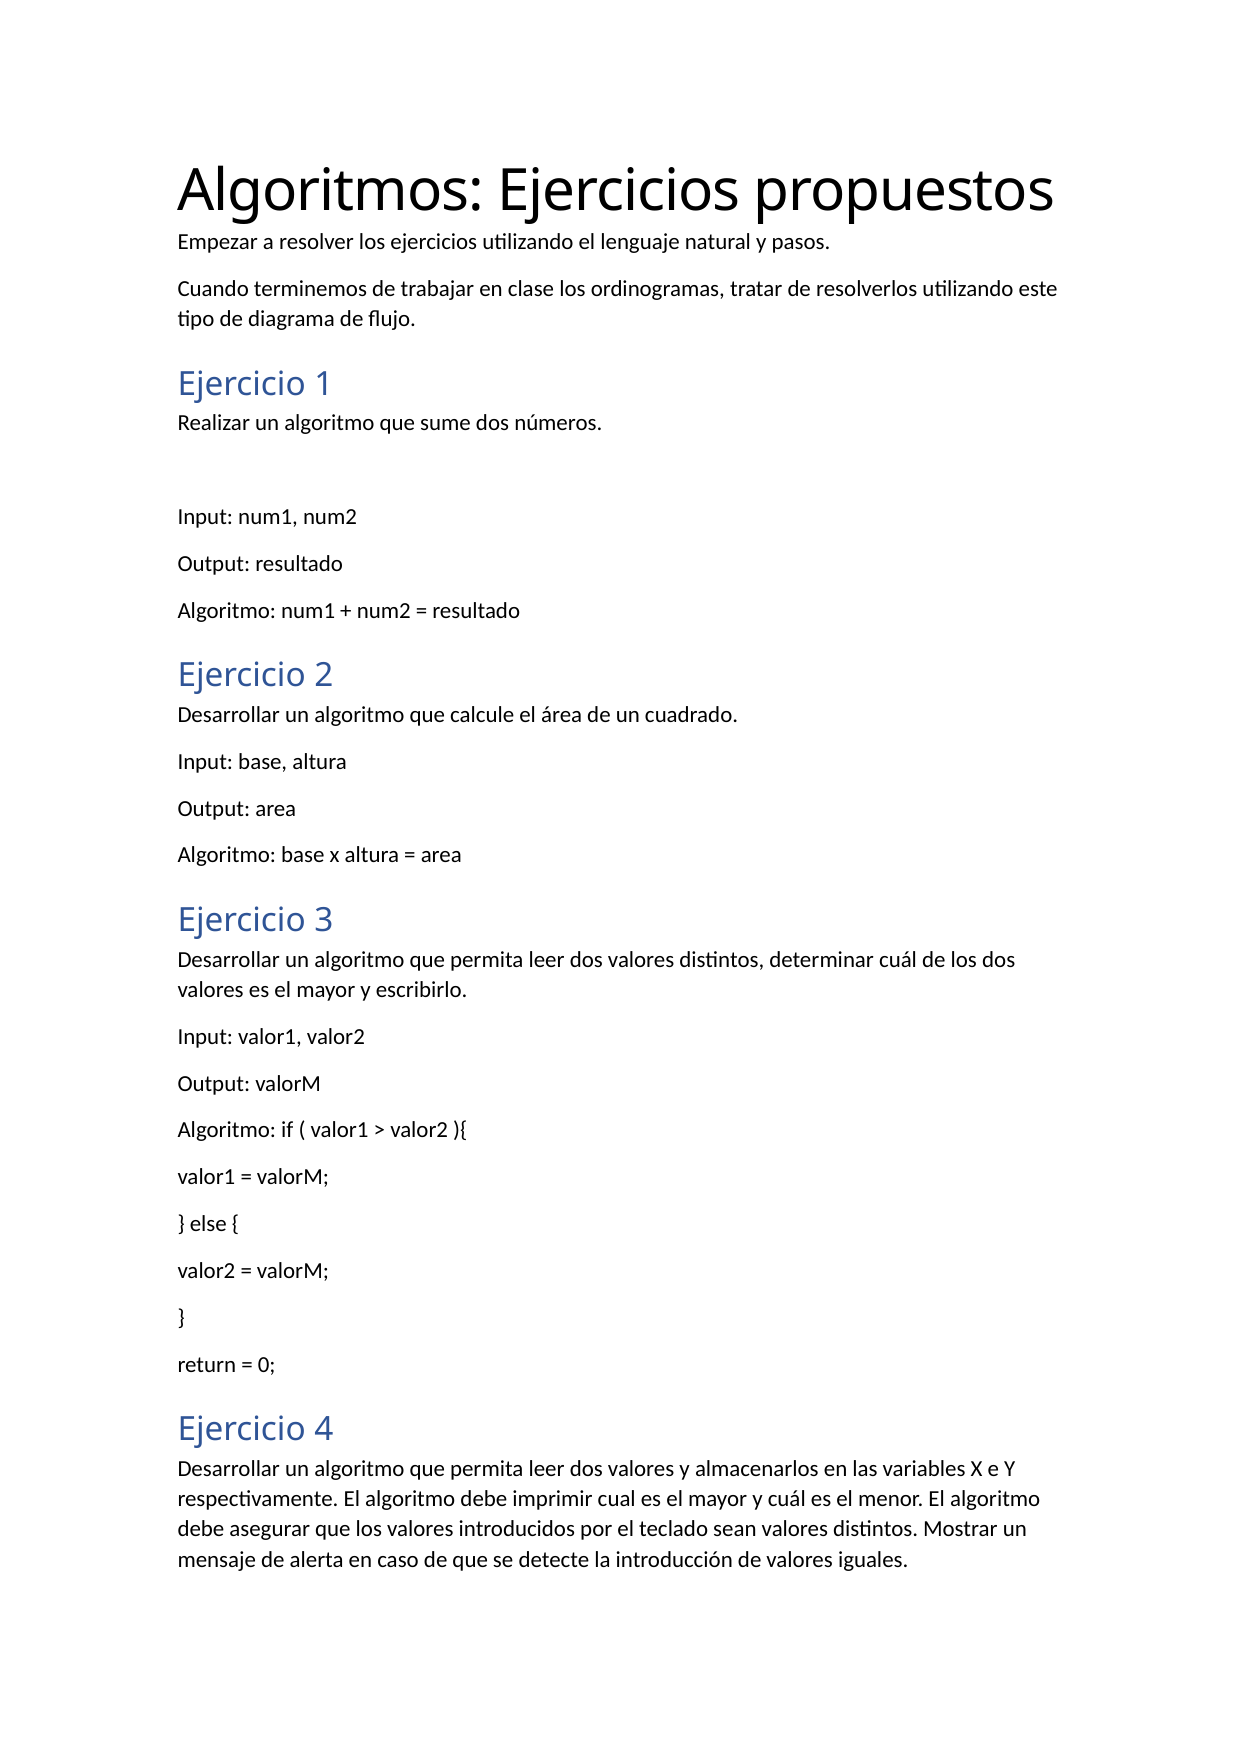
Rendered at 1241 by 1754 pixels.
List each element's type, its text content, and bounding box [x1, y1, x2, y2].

text Desarrollar un algoritmo que permita leer dos valores y almacenarlos en las variables X e Y respectivamente. El algoritmo debe imprimir cual es el mayor y cuál es el menor. El algoritmo debe asegurar que los valores introducidos por el teclado sean valores distintos. Mostrar un mensaje de alerta en caso de que se detecte la introducción de valores iguales. [177, 1454, 1063, 1573]
text Ejercicio 3 [177, 896, 1063, 941]
text Empezar a resolver los ejercicios utilizando el lenguaje natural y pasos. [177, 227, 1063, 255]
text Ejercicio 1 [177, 359, 1063, 405]
text Algoritmo: if ( valor1 > valor2 ){ [177, 1116, 1063, 1144]
text Output: resultado [177, 549, 1063, 577]
text Cuando terminemos de trabajar en clase los ordinogramas, tratar de resolverlos utilizando este tipo de diagrama de flujo. [177, 274, 1063, 332]
text Desarrollar un algoritmo que calcule el área de un cuadrado. [177, 700, 1063, 728]
text Algoritmo: base x altura = area [177, 841, 1063, 869]
text } else { [177, 1209, 1063, 1237]
text return = 0; [177, 1350, 1063, 1378]
text Ejercicio 4 [177, 1405, 1063, 1451]
text Ejercicio 2 [177, 651, 1063, 696]
text Output: valorM [177, 1069, 1063, 1097]
text valor1 = valorM; [177, 1162, 1063, 1191]
text Output: area [177, 794, 1063, 822]
text Realizar un algoritmo que sume dos números. [177, 408, 1063, 436]
text Algoritmos: Ejercicios propuestos [177, 148, 1063, 227]
text } [177, 1303, 1063, 1331]
text valor2 = valorM; [177, 1256, 1063, 1284]
text Algoritmo: num1 + num2 = resultado [177, 596, 1063, 624]
text Input: base, altura [177, 747, 1063, 775]
text Input: valor1, valor2 [177, 1022, 1063, 1050]
text Input: num1, num2 [177, 502, 1063, 530]
text Desarrollar un algoritmo que permita leer dos valores distintos, determinar cuál de los dos valores es el mayor y escribirlo. [177, 945, 1063, 1003]
